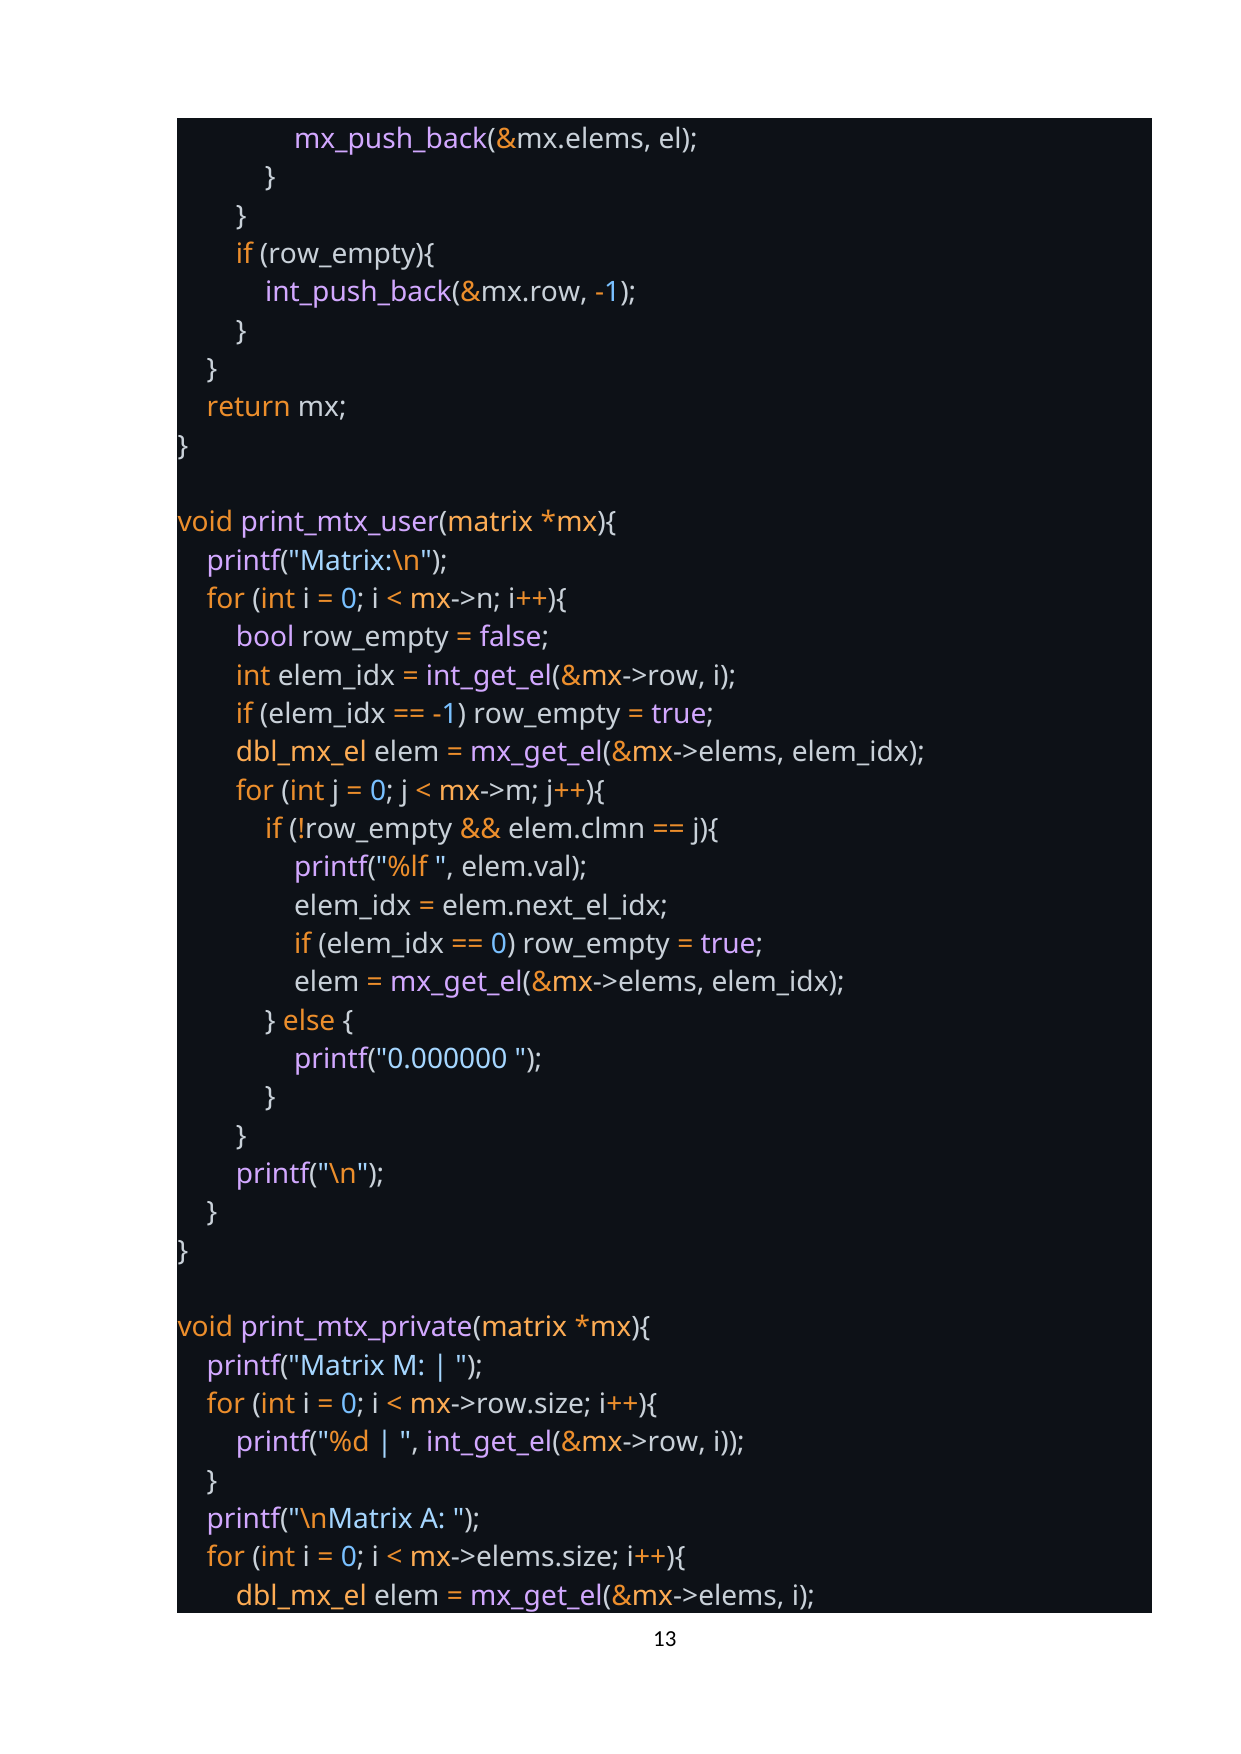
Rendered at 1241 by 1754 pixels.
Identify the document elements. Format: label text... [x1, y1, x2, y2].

text } [177, 1076, 1152, 1115]
text for (int i = 0; i < mx->row.size; i++){ [177, 1383, 1152, 1421]
text int elem_idx = int_get_el(&mx->row, i); [177, 655, 1152, 693]
text dbl_mx_el elem = mx_get_el(&mx->elems, i); [177, 1575, 1152, 1613]
text } [177, 1191, 1152, 1230]
text return mx; [177, 386, 1152, 425]
text if (elem_idx == 0) row_empty = true; [177, 923, 1152, 961]
text elem_idx = elem.next_el_idx; [177, 885, 1152, 923]
text } [177, 156, 1152, 195]
text printf("0.000000 "); [177, 1038, 1152, 1076]
text printf("\n"); [177, 1153, 1152, 1191]
text void print_mtx_private(matrix *mx){ [177, 1306, 1152, 1345]
text printf("\nMatrix A: "); [177, 1498, 1152, 1536]
text for (int i = 0; i < mx->n; i++){ [177, 578, 1152, 616]
text dbl_mx_el elem = mx_get_el(&mx->elems, elem_idx); [177, 731, 1152, 770]
text if (row_empty){ [177, 233, 1152, 271]
text } [177, 1115, 1152, 1153]
text if (!row_empty && elem.clmn == j){ [177, 808, 1152, 846]
text bool row_empty = false; [177, 616, 1152, 655]
text } else { [177, 1000, 1152, 1038]
text if (elem_idx == -1) row_empty = true; [177, 693, 1152, 731]
text } [177, 1460, 1152, 1498]
text } [177, 195, 1152, 233]
text printf("%d | ", int_get_el(&mx->row, i)); [177, 1421, 1152, 1460]
text } [177, 1230, 1152, 1268]
text } [177, 348, 1152, 386]
text elem = mx_get_el(&mx->elems, elem_idx); [177, 961, 1152, 1000]
text printf("%lf ", elem.val); [177, 846, 1152, 885]
text printf("Matrix M: | "); [177, 1345, 1152, 1383]
text printf("Matrix:\n"); [177, 540, 1152, 578]
text for (int i = 0; i < mx->elems.size; i++){ [177, 1536, 1152, 1575]
text } [177, 425, 1152, 463]
text } [177, 310, 1152, 348]
text mx_push_back(&mx.elems, el); [177, 118, 1152, 156]
text int_push_back(&mx.row, -1); [177, 271, 1152, 310]
text for (int j = 0; j < mx->m; j++){ [177, 770, 1152, 808]
text void print_mtx_user(matrix *mx){ [177, 501, 1152, 540]
